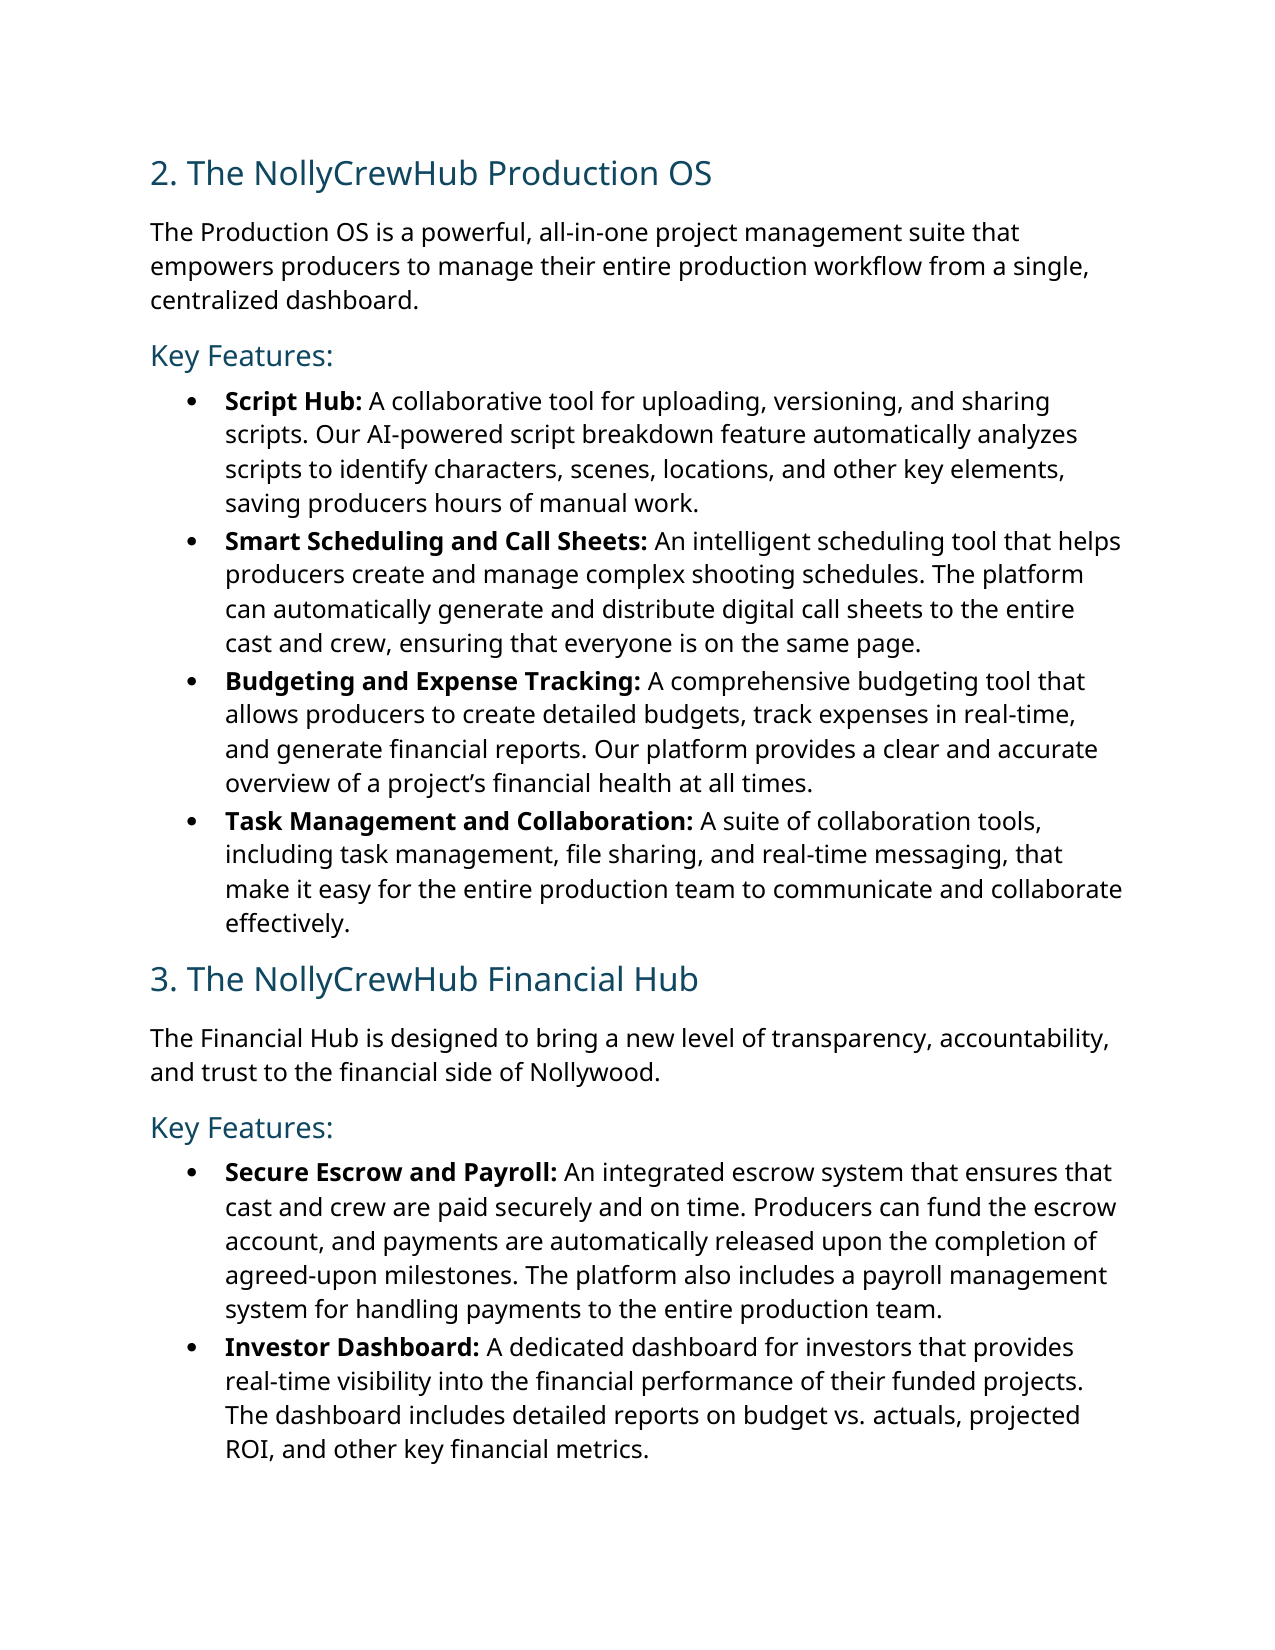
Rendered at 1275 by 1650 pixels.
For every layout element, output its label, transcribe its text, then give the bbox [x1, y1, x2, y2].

list Smart Scheduling and Call Sheets: An intelligent scheduling tool that helps producers create and manage complex shooting schedules. The platform can automatically generate and distribute digital call sheets to the entire cast and crew, ensuring that everyone is on the same page. [187, 523, 1125, 659]
list Script Hub: A collaborative tool for uploading, versioning, and sharing scripts. Our AI-powered script breakdown feature automatically analyzes scripts to identify characters, scenes, locations, and other key elements, saving producers hours of manual work. [187, 383, 1125, 519]
subtitle 2. The NollyCrewHub Production OS [150, 150, 1125, 195]
text The Financial Hub is designed to bring a new level of transparency, accountability, and trust to the financial side of Nollywood. [150, 1020, 1125, 1088]
list Secure Escrow and Payroll: An integrated escrow system that ensures that cast and crew are paid securely and on time. Producers can fund the escrow account, and payments are automatically released upon the completion of agreed-upon milestones. The platform also includes a payroll management system for handling payments to the entire production team. [187, 1155, 1125, 1325]
list Task Management and Collaboration: A suite of collaboration tools, including task management, file sharing, and real-time messaging, that make it easy for the entire production team to communicate and collaborate effectively. [187, 803, 1125, 939]
subtitle Key Features: [150, 335, 1125, 375]
text The Production OS is a powerful, all-in-one project management suite that empowers producers to manage their entire production workflow from a single, centralized dashboard. [150, 214, 1125, 316]
list Budgeting and Expense Tracking: A comprehensive budgeting tool that allows producers to create detailed budgets, track expenses in real-time, and generate financial reports. Our platform provides a clear and accurate overview of a project’s financial health at all times. [187, 663, 1125, 799]
subtitle 3. The NollyCrewHub Financial Hub [150, 956, 1125, 1001]
list Investor Dashboard: A dedicated dashboard for investors that provides real-time visibility into the financial performance of their funded projects. The dashboard includes detailed reports on budget vs. actuals, projected ROI, and other key financial metrics. [187, 1329, 1125, 1465]
subtitle Key Features: [150, 1107, 1125, 1147]
